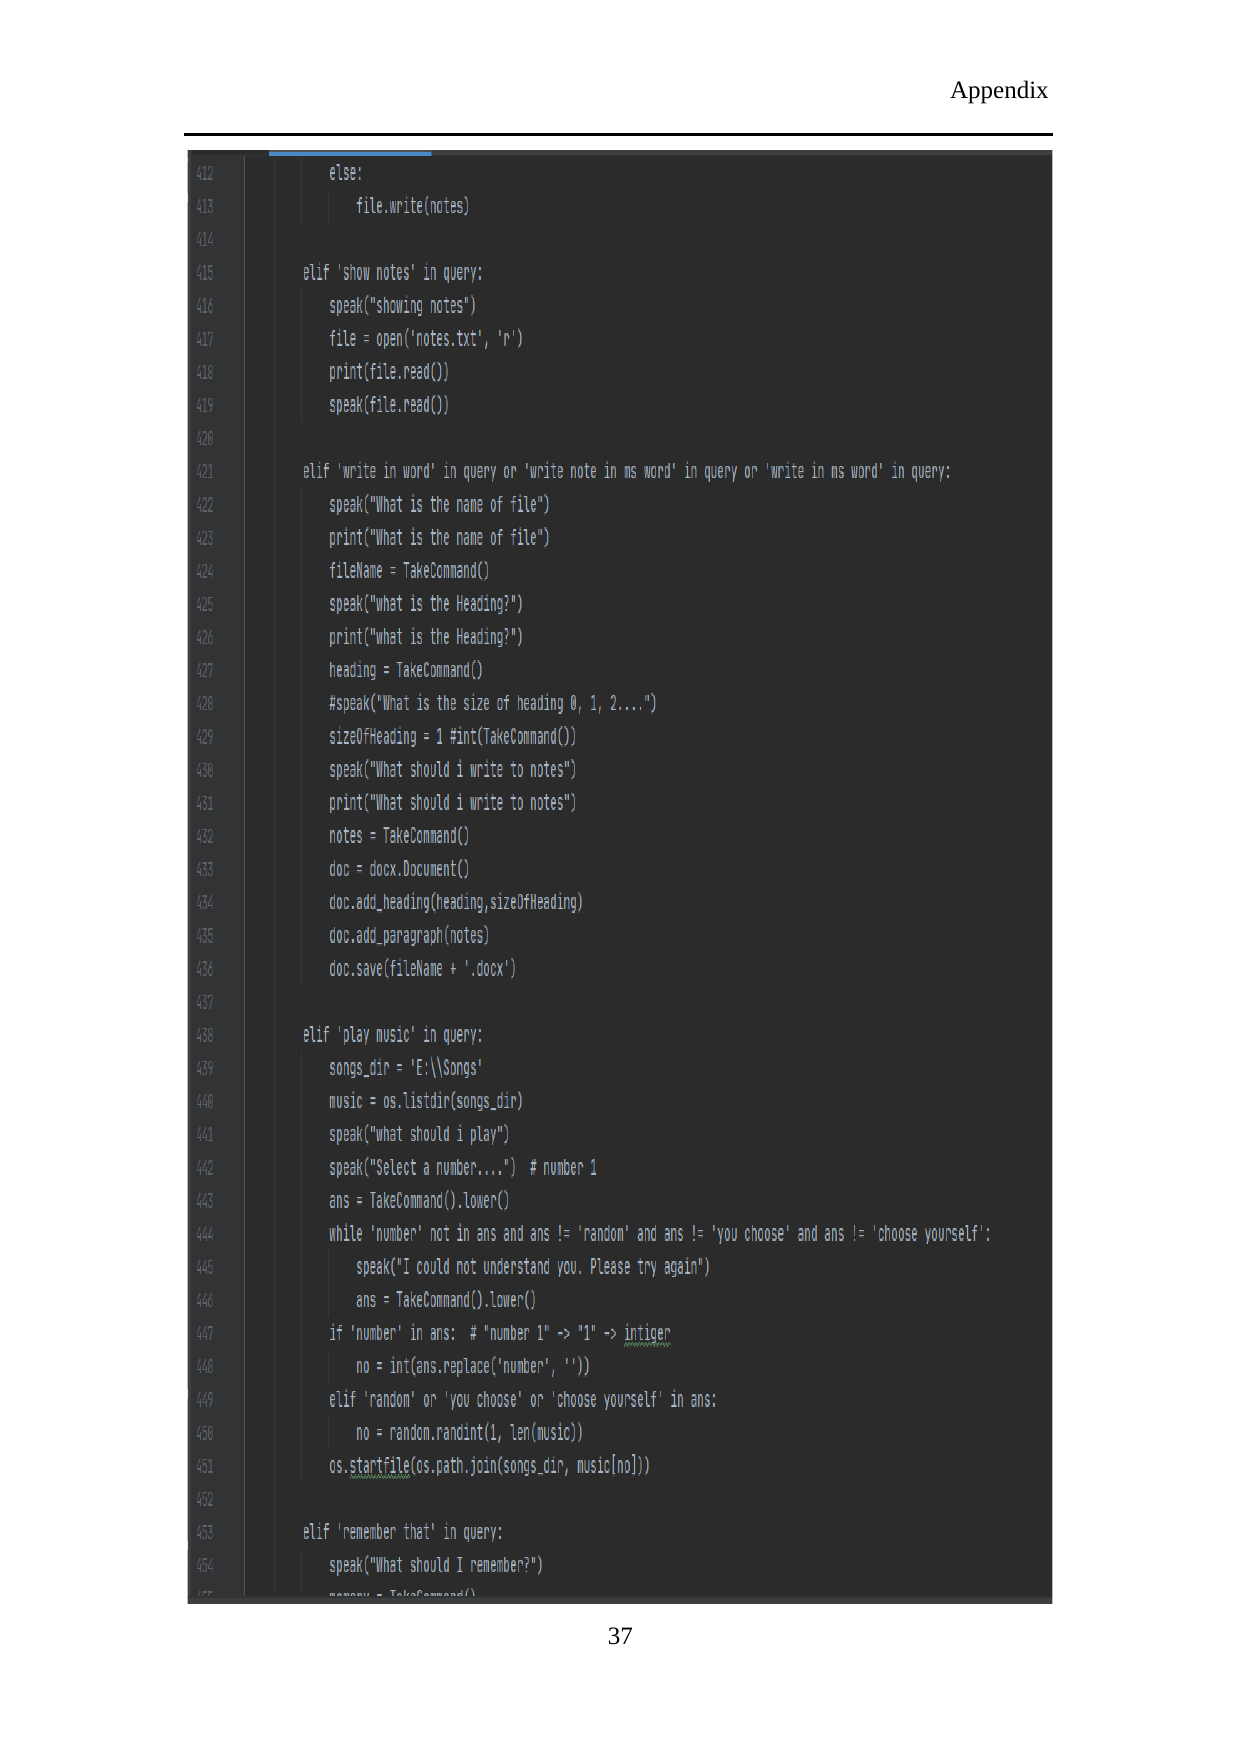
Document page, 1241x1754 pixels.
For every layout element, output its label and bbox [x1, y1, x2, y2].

picture [187, 150, 1053, 1604]
